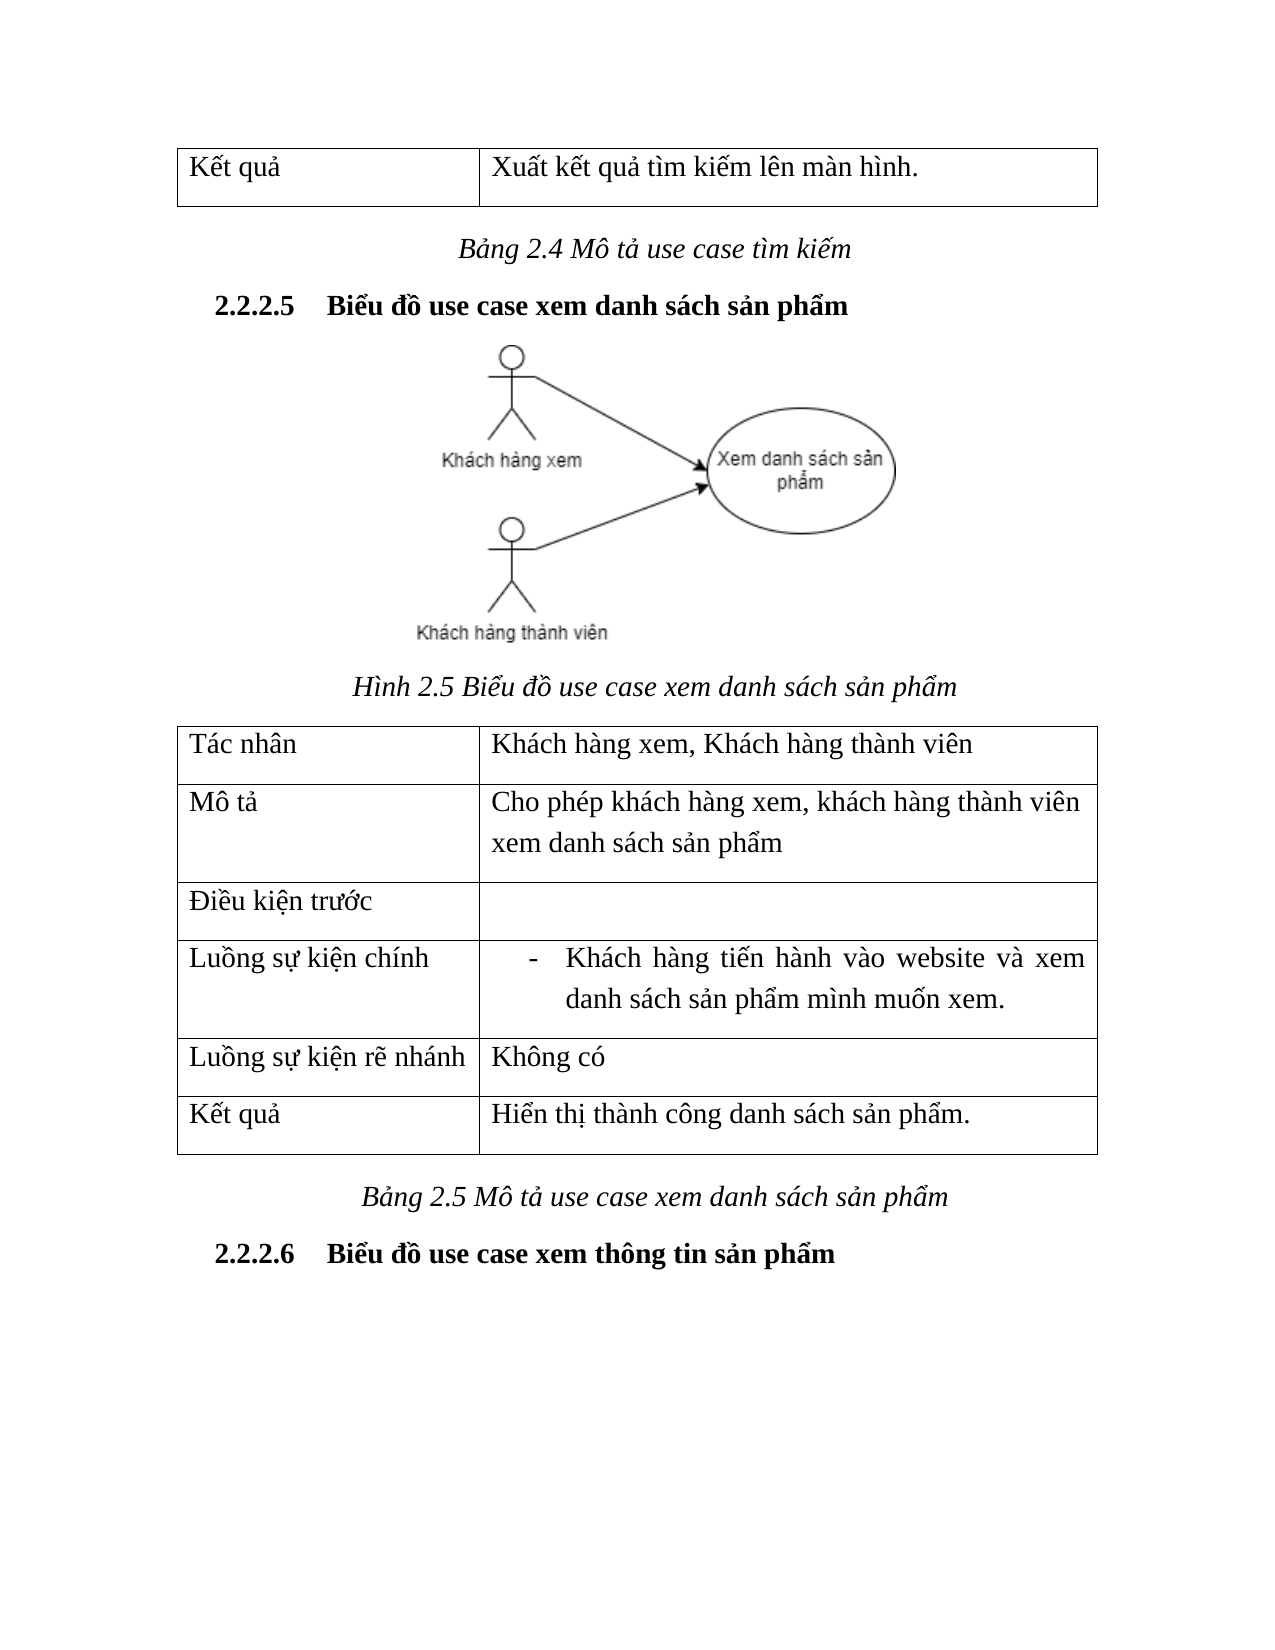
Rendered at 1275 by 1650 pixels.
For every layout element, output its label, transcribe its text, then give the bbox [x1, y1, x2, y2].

table_cell Hiển thị thành công danh sách sản phẩm. [480, 1097, 1097, 1153]
table_cell Không có [480, 1039, 1097, 1096]
table_header Tác nhân [178, 727, 479, 783]
table_cell Khách hàng tiến hành vào website và xem danh sách sản phẩm mình muốn xem. [480, 941, 1097, 1038]
table_cell Kết quả [178, 149, 479, 206]
table_cell Cho phép khách hàng xem, khách hàng thành viên xem danh sách sản phẩm [480, 785, 1097, 882]
table_header Khách hàng xem, Khách hàng thành viên [480, 727, 1097, 783]
text Bảng 2.4 Mô tả use case tìm kiếm [214, 232, 1098, 265]
picture [416, 345, 896, 646]
table_cell Kết quả [178, 1097, 479, 1153]
table_cell Luồng sự kiện rẽ nhánh [178, 1039, 479, 1096]
table_cell [480, 883, 1097, 939]
table_cell Mô tả [178, 785, 479, 882]
table_cell Điều kiện trước [178, 883, 479, 939]
text Hình 2.5 Biểu đồ use case xem danh sách sản phẩm [214, 669, 1098, 702]
list Biểu đồ use case xem danh sách sản phẩm [214, 288, 1098, 322]
list Biểu đồ use case xem thông tin sản phẩm [214, 1236, 1098, 1270]
table_cell Luồng sự kiện chính [178, 941, 479, 1038]
text Bảng 2.5 Mô tả use case xem danh sách sản phẩm [214, 1179, 1098, 1213]
table_cell Xuất kết quả tìm kiếm lên màn hình. [480, 149, 1097, 206]
